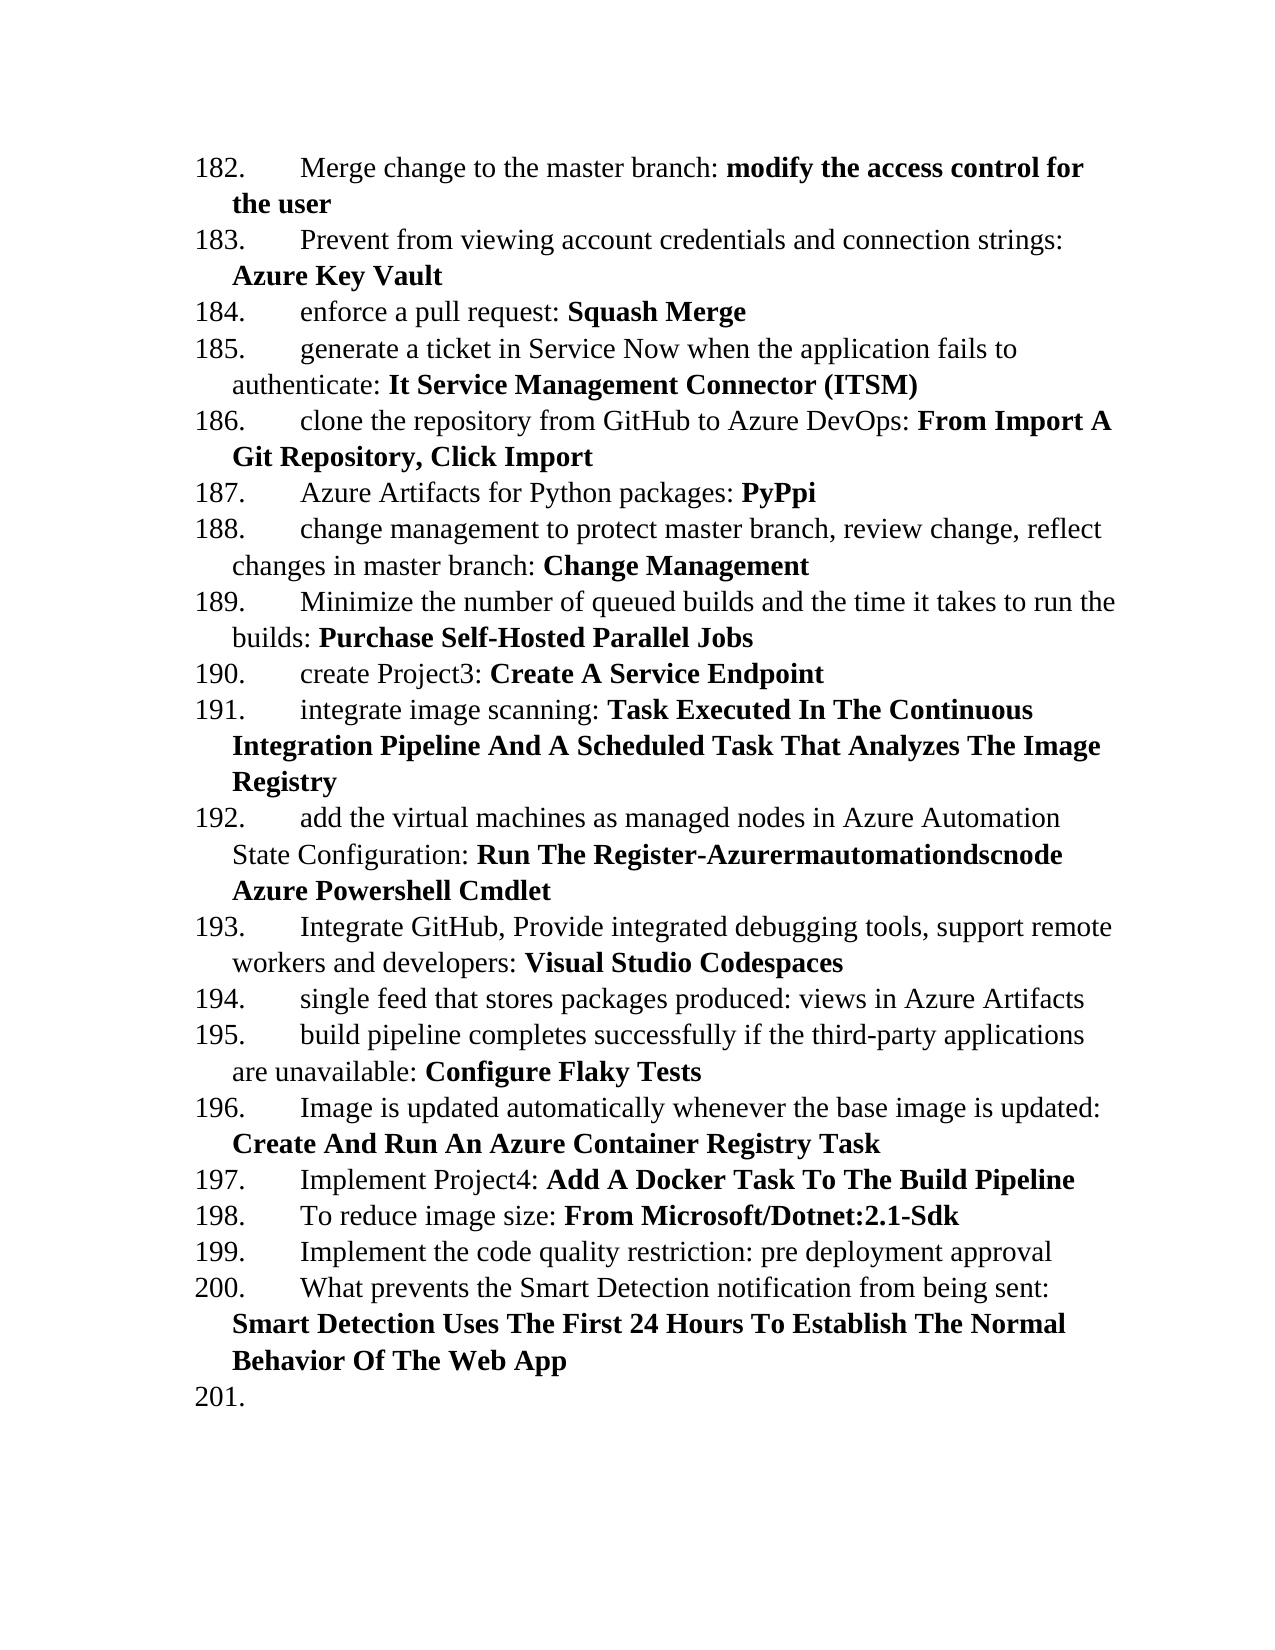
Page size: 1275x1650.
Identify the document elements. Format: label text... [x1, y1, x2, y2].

list add the virtual machines as managed nodes in Azure Automation State Configuration: Run The Register-Azurermautomationdscnode Azure Powershell Cmdlet [194, 801, 1125, 906]
list integrate image scanning: Task Executed In The Continuous Integration Pipeline And A Scheduled Task That Analyzes The Image Registry [194, 692, 1125, 798]
list Azure Artifacts for Python packages: PyPpi [194, 475, 1125, 509]
list What prevents the Smart Detection notification from being sent: Smart Detection Uses The First 24 Hours To Establish The Normal Behavior Of The Web App [194, 1271, 1125, 1376]
list clone the repository from GitHub to Azure DevOps: From Import A Git Repository, Click Import [194, 403, 1125, 473]
list create Project3: Create A Service Endpoint [194, 656, 1125, 689]
list Implement Project4: Add A Docker Task To The Build Pipeline [194, 1162, 1125, 1196]
list change management to protect master branch, review change, reflect changes in master branch: Change Management [194, 511, 1125, 581]
list build pipeline completes successfully if the third-party applications are unavailable: Configure Flaky Tests [194, 1017, 1125, 1087]
list To reduce image size: From Microsoft/Dotnet:2.1-Sdk [194, 1198, 1125, 1232]
list Integrate GitHub, Provide integrated debugging tools, support remote workers and developers: Visual Studio Codespaces [194, 909, 1125, 979]
list Merge change to the master branch: modify the access control for the user [194, 150, 1125, 220]
list generate a ticket in Service Now when the application fails to authenticate: It Service Management Connector (ITSM) [194, 331, 1125, 400]
list Prevent from viewing account credentials and connection strings: Azure Key Vault [194, 222, 1125, 292]
list Implement the code quality restriction: pre deployment approval [194, 1234, 1125, 1268]
list Minimize the number of queued builds and the time it takes to run the builds: Purchase Self-Hosted Parallel Jobs [194, 584, 1125, 653]
list enforce a pull request: Squash Merge [194, 294, 1125, 328]
list Image is updated automatically whenever the base image is updated: Create And Run An Azure Container Registry Task [194, 1090, 1125, 1159]
list single feed that stores packages produced: views in Azure Artifacts [194, 981, 1125, 1015]
